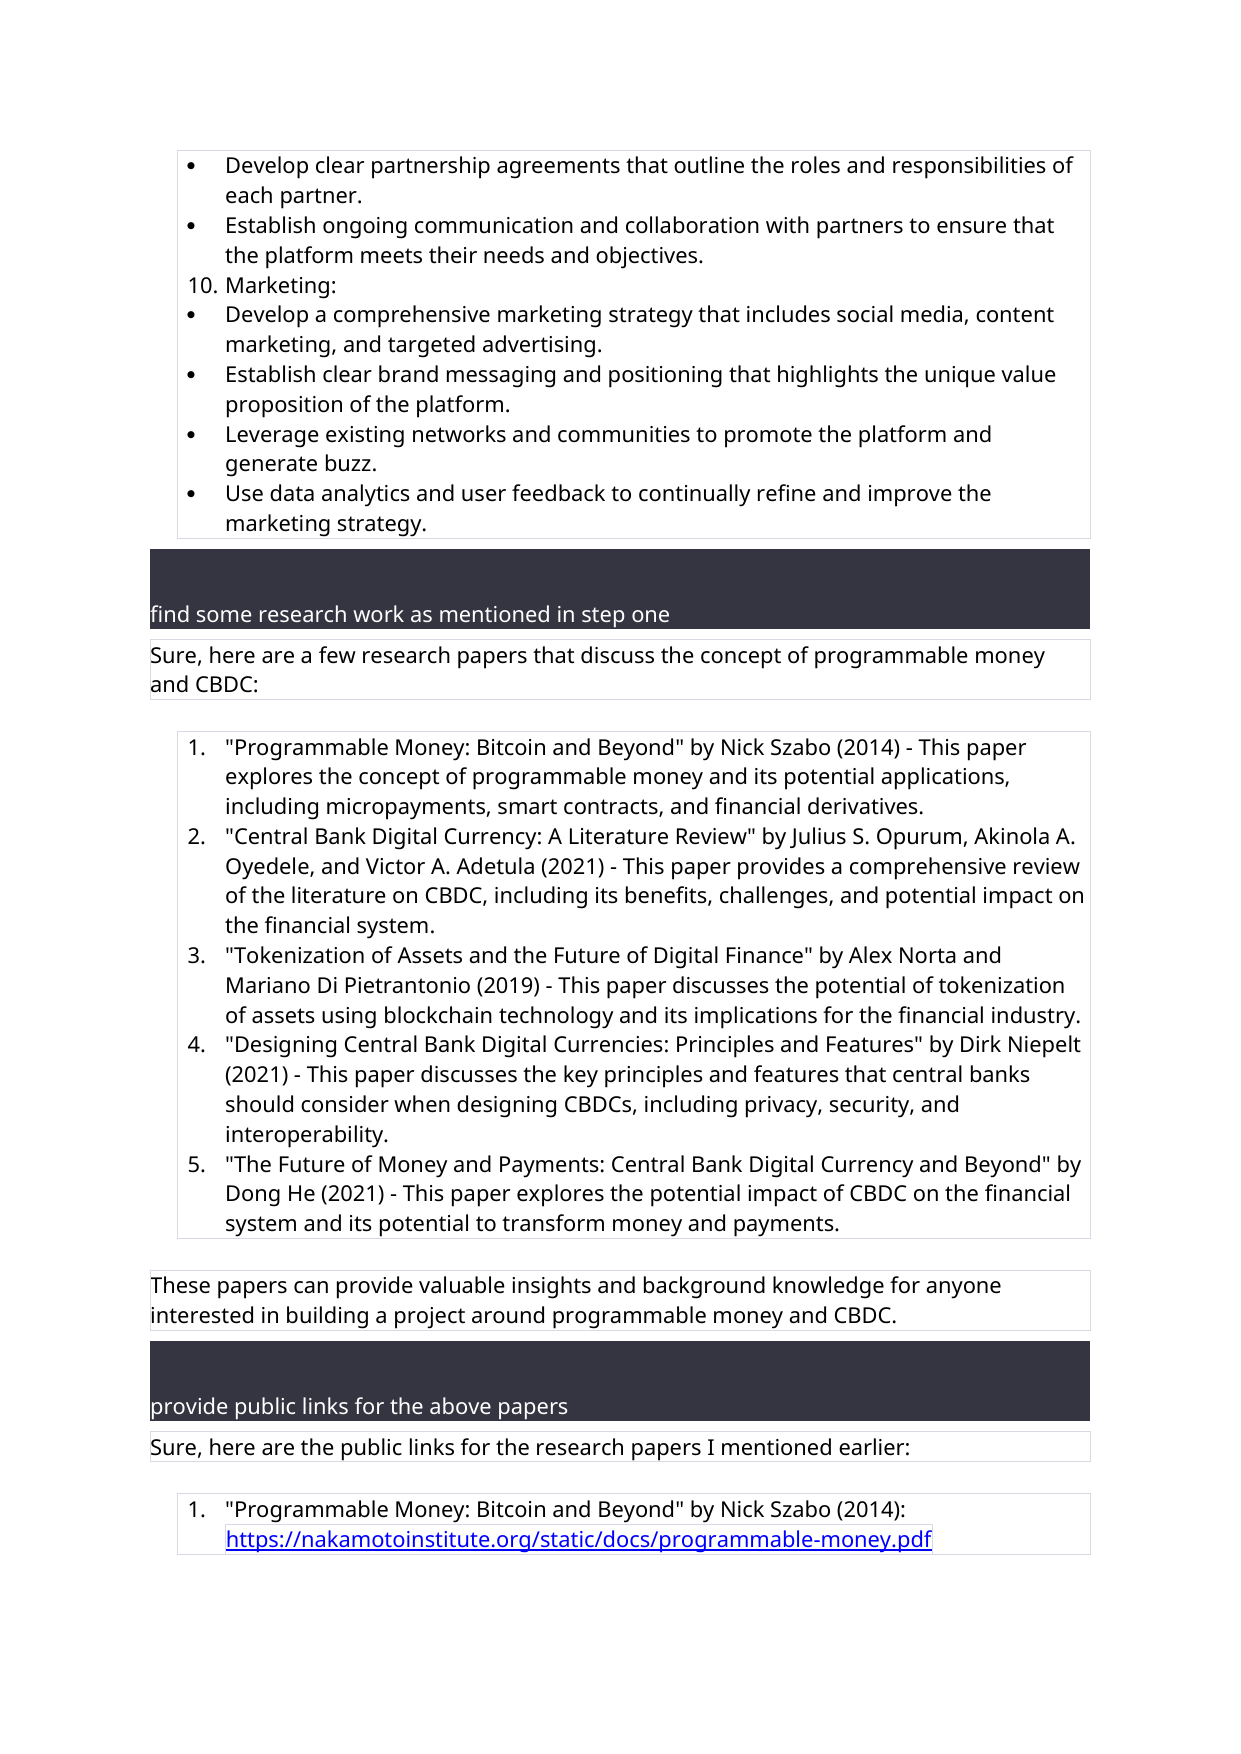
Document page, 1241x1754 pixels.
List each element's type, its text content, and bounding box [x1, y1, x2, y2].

list "Programmable Money: Bitcoin and Beyond" by Nick Szabo (2014): https://nakamotoinstitute.org/static/docs/programmable-money.pdf [178, 1494, 1090, 1554]
list "Designing Central Bank Digital Currencies: Principles and Features" by Dirk Niepelt (2021) - This paper discusses the key principles and features that central banks should consider when designing CBDCs, including privacy, security, and interoperability. [178, 1029, 1090, 1148]
list Marketing: [178, 269, 1090, 299]
list "The Future of Money and Payments: Central Bank Digital Currency and Beyond" by Dong He (2021) - This paper explores the potential impact of CBDC on the financial system and its potential to transform money and payments. [178, 1148, 1090, 1238]
list "Programmable Money: Bitcoin and Beyond" by Nick Szabo (2014) - This paper explores the concept of programmable money and its potential applications, including micropayments, smart contracts, and financial derivatives. [178, 732, 1090, 820]
text These papers can provide valuable insights and background knowledge for anyone interested in building a project around programmable money and CBDC. [151, 1271, 1090, 1330]
list "Central Bank Digital Currency: A Literature Review" by Julius S. Opurum, Akinola A. Oyedele, and Victor A. Adetula (2021) - This paper provides a comprehensive review of the literature on CBDC, including its benefits, challenges, and potential impact on the financial system. [178, 820, 1090, 939]
text Sure, here are a few research papers that discuss the concept of programmable money and CBDC: [151, 640, 1090, 699]
list Use data analytics and user feedback to continually refine and improve the marketing strategy. [178, 478, 1090, 538]
list Develop a comprehensive marketing strategy that includes social media, content marketing, and targeted advertising. [178, 299, 1090, 358]
list Leverage existing networks and communities to promote the platform and generate buzz. [178, 418, 1090, 478]
list Establish clear brand messaging and positioning that highlights the unique value proposition of the platform. [178, 358, 1090, 418]
text find some research work as mentioned in step one [150, 599, 1090, 629]
list "Tokenization of Assets and the Future of Digital Finance" by Alex Norta and Mariano Di Pietrantonio (2019) - This paper discusses the potential of tokenization of assets using blockchain technology and its implications for the financial industry. [178, 939, 1090, 1029]
text Sure, here are the public links for the research papers I mentioned earlier: [151, 1432, 1090, 1461]
text provide public links for the above papers [150, 1391, 1090, 1421]
list Establish ongoing communication and collaboration with partners to ensure that the platform meets their needs and objectives. [178, 209, 1090, 269]
list Develop clear partnership agreements that outline the roles and responsibilities of each partner. [178, 151, 1090, 209]
